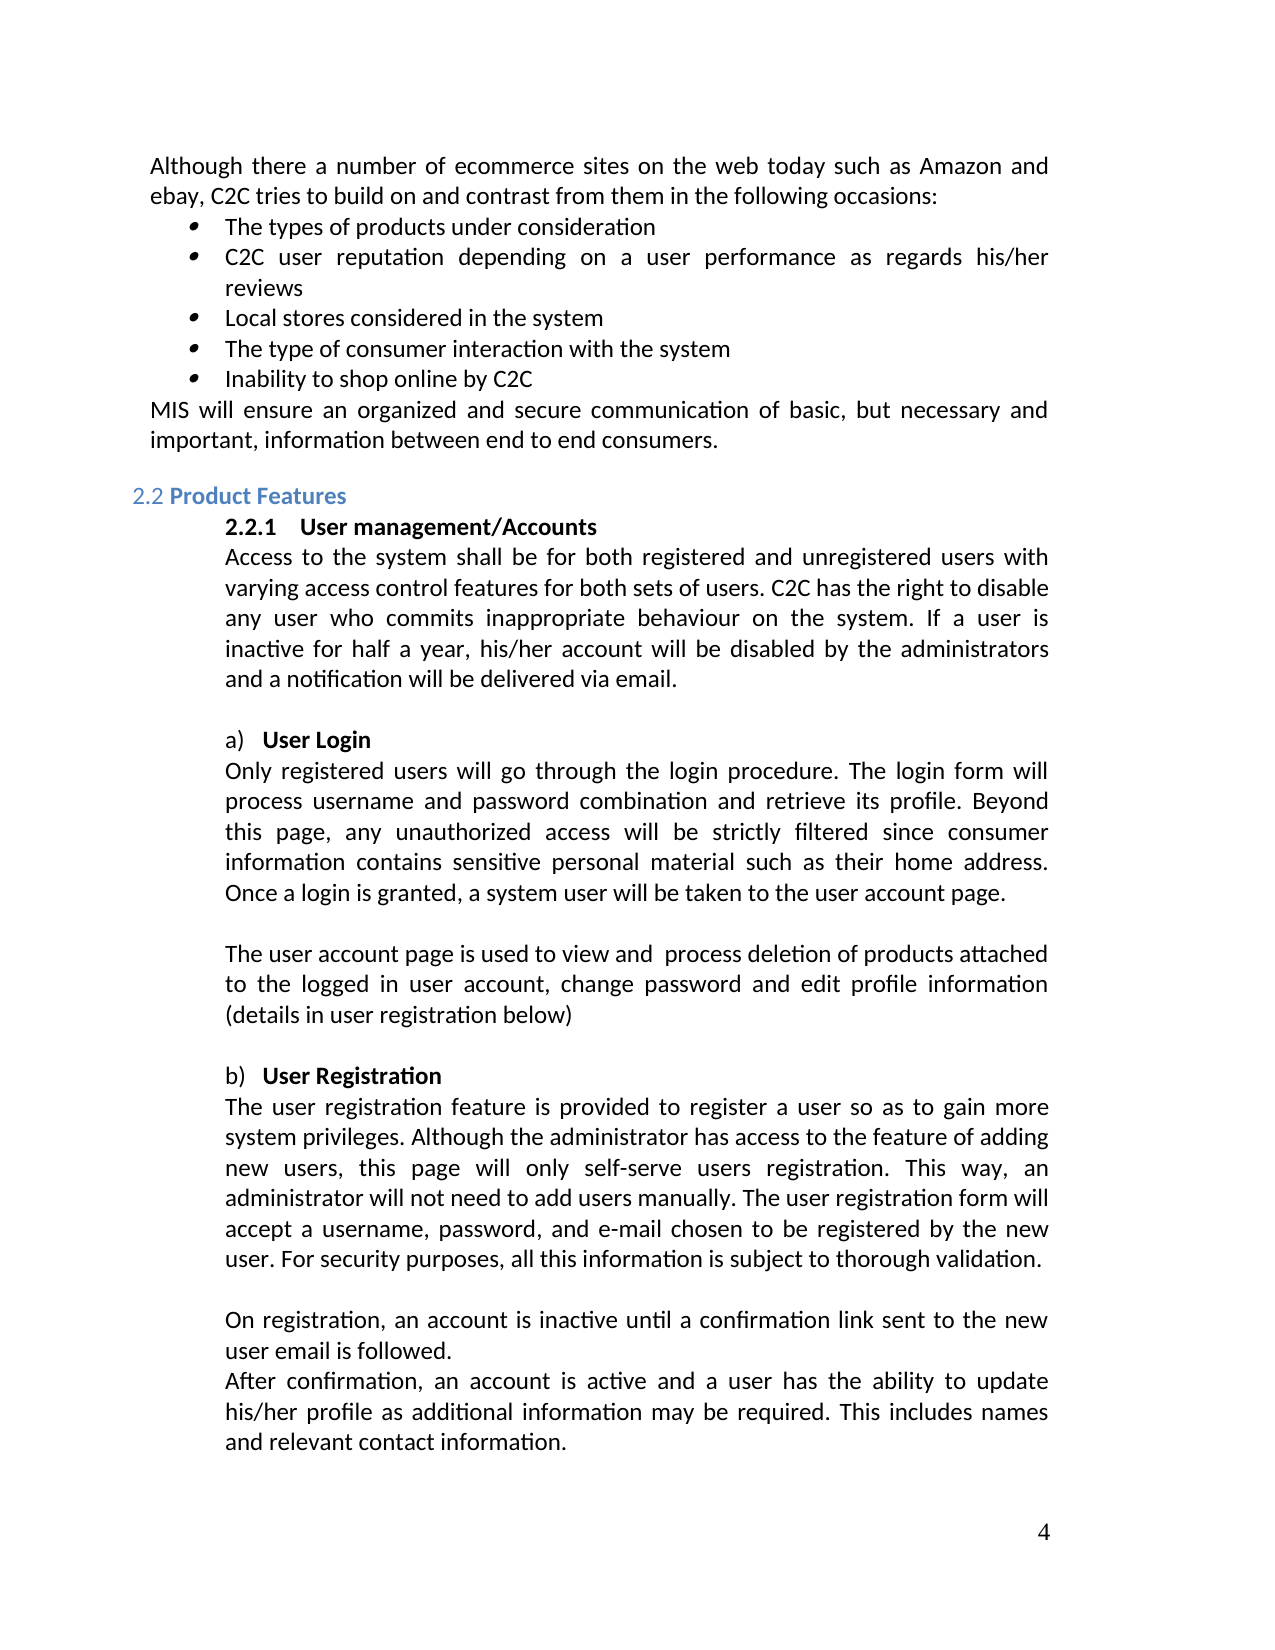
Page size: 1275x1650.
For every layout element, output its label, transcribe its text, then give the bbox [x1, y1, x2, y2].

list C2C user reputation depending on a user performance as regards his/her reviews [187, 242, 1050, 303]
text MIS will ensure an organized and secure communication of basic, but necessary and important, information between end to end consumers. [150, 394, 1050, 455]
list Local stores considered in the system [187, 303, 1050, 333]
list The types of products under consideration [187, 211, 1050, 242]
text Although there a number of ecommerce sites on the web today such as Amazon and ebay, C2C tries to build on and contrast from them in the following occasions: [150, 150, 1050, 211]
list User Registration [225, 1060, 1050, 1091]
list The user account page is used to view and process deletion of products attached to the logged in user account, change password and edit profile information (details in user registration below) [225, 938, 1050, 1029]
list After confirmation, an account is active and a user has the ability to update his/her profile as additional information may be required. This includes names and relevant contact information. [225, 1365, 1050, 1457]
list User Login [225, 724, 1050, 755]
list The type of consumer interaction with the system [187, 333, 1050, 364]
list On registration, an account is inactive until a confirmation link sent to the new user email is followed. [225, 1304, 1050, 1365]
subtitle Product Features [132, 480, 1050, 511]
list Inability to shop online by C2C [187, 364, 1050, 394]
list Only registered users will go through the login procedure. The login form will process username and password combination and retrieve its profile. Beyond this page, any unauthorized access will be strictly filtered since consumer information contains sensitive personal material such as their home address. Once a login is granted, a system user will be taken to the user account page. [225, 755, 1050, 907]
list User management/Accounts [225, 511, 1050, 541]
list Access to the system shall be for both registered and unregistered users with varying access control features for both sets of users. C2C has the right to disable any user who commits inappropriate behaviour on the system. If a user is inactive for half a year, his/her account will be disabled by the administrators and a notification will be delivered via email. [225, 541, 1050, 694]
list The user registration feature is provided to register a user so as to gain more system privileges. Although the administrator has access to the feature of adding new users, this page will only self-serve users registration. This way, an administrator will not need to add users manually. The user registration form will accept a username, password, and e-mail chosen to be registered by the new user. For security purposes, all this information is subject to thorough validation. [225, 1091, 1050, 1274]
